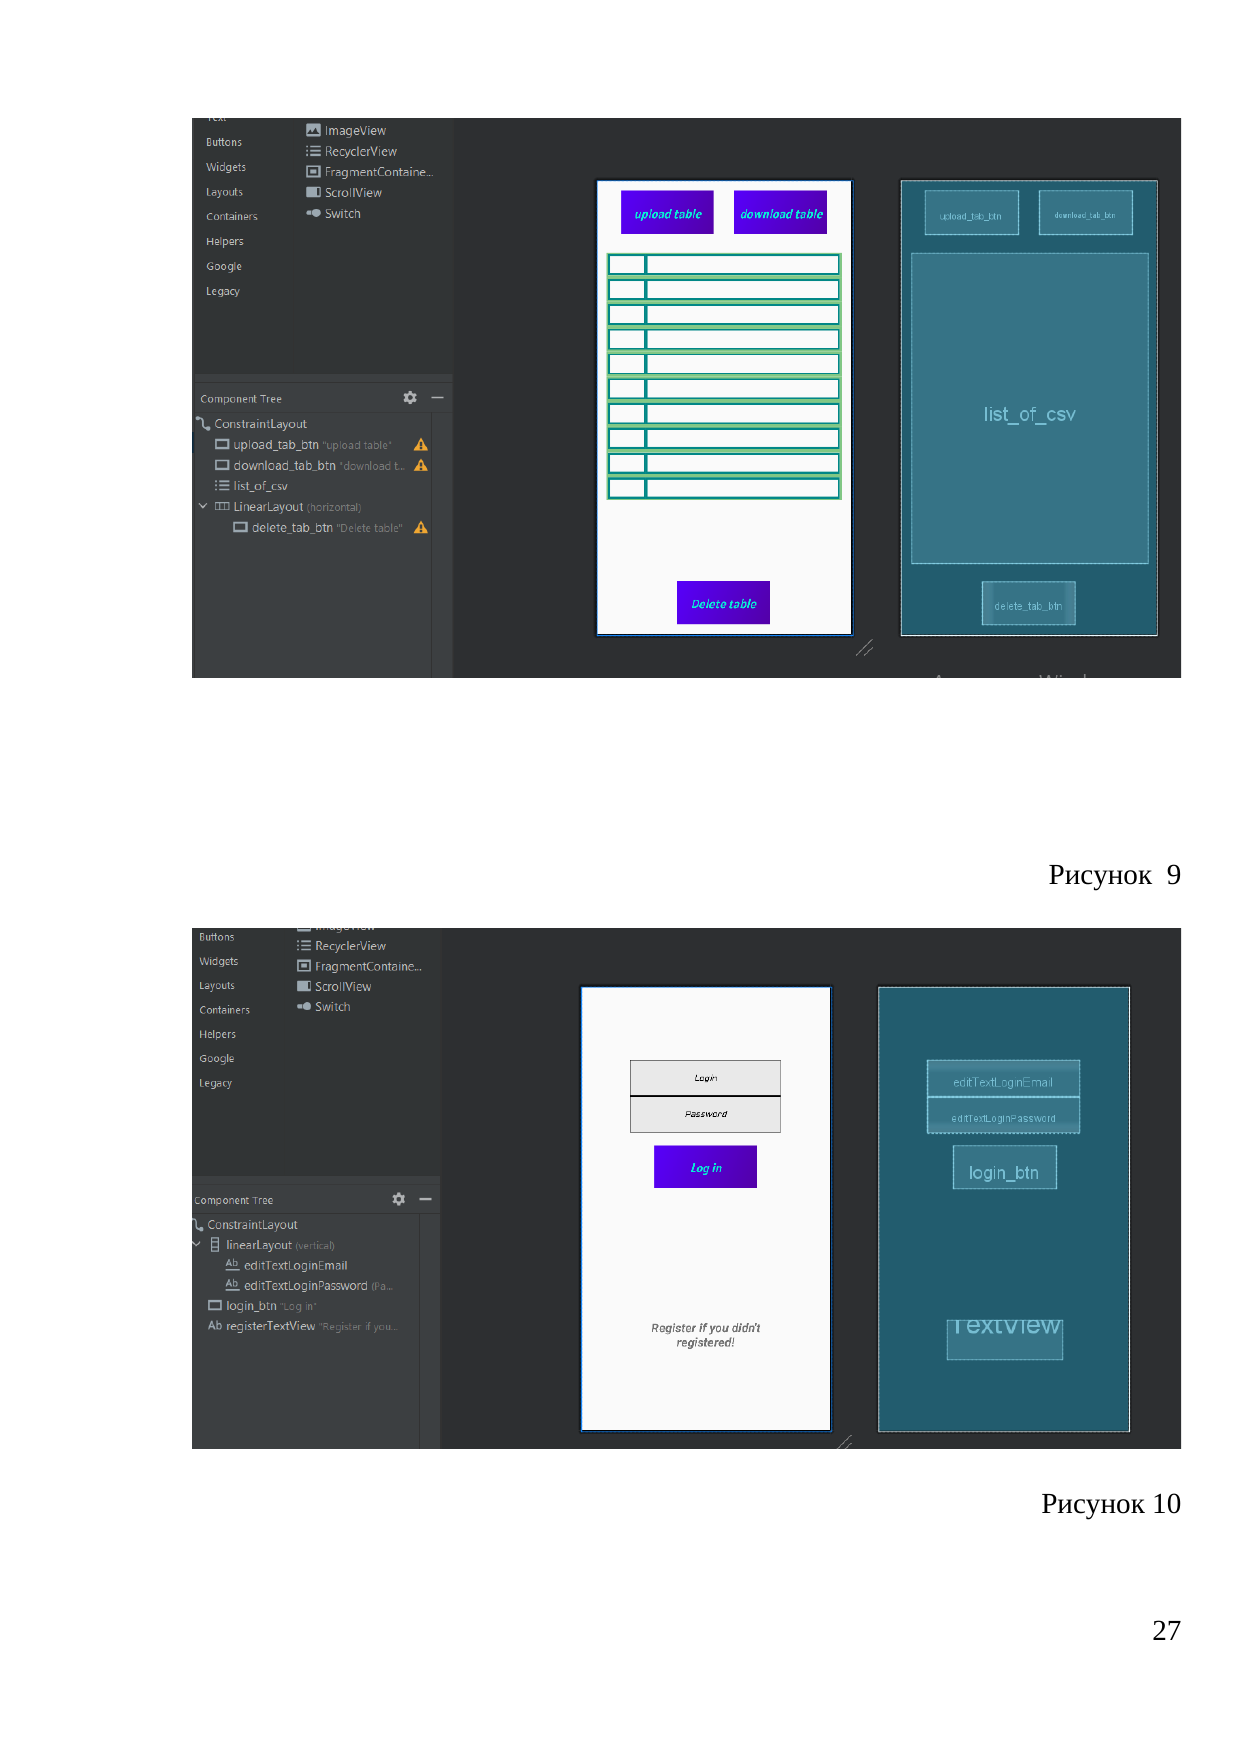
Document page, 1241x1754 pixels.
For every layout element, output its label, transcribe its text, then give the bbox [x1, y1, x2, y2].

text Рисунок 9 [192, 857, 1181, 891]
picture [192, 118, 1182, 678]
text Рисунок 10 [192, 1486, 1181, 1519]
picture [192, 928, 1182, 1449]
